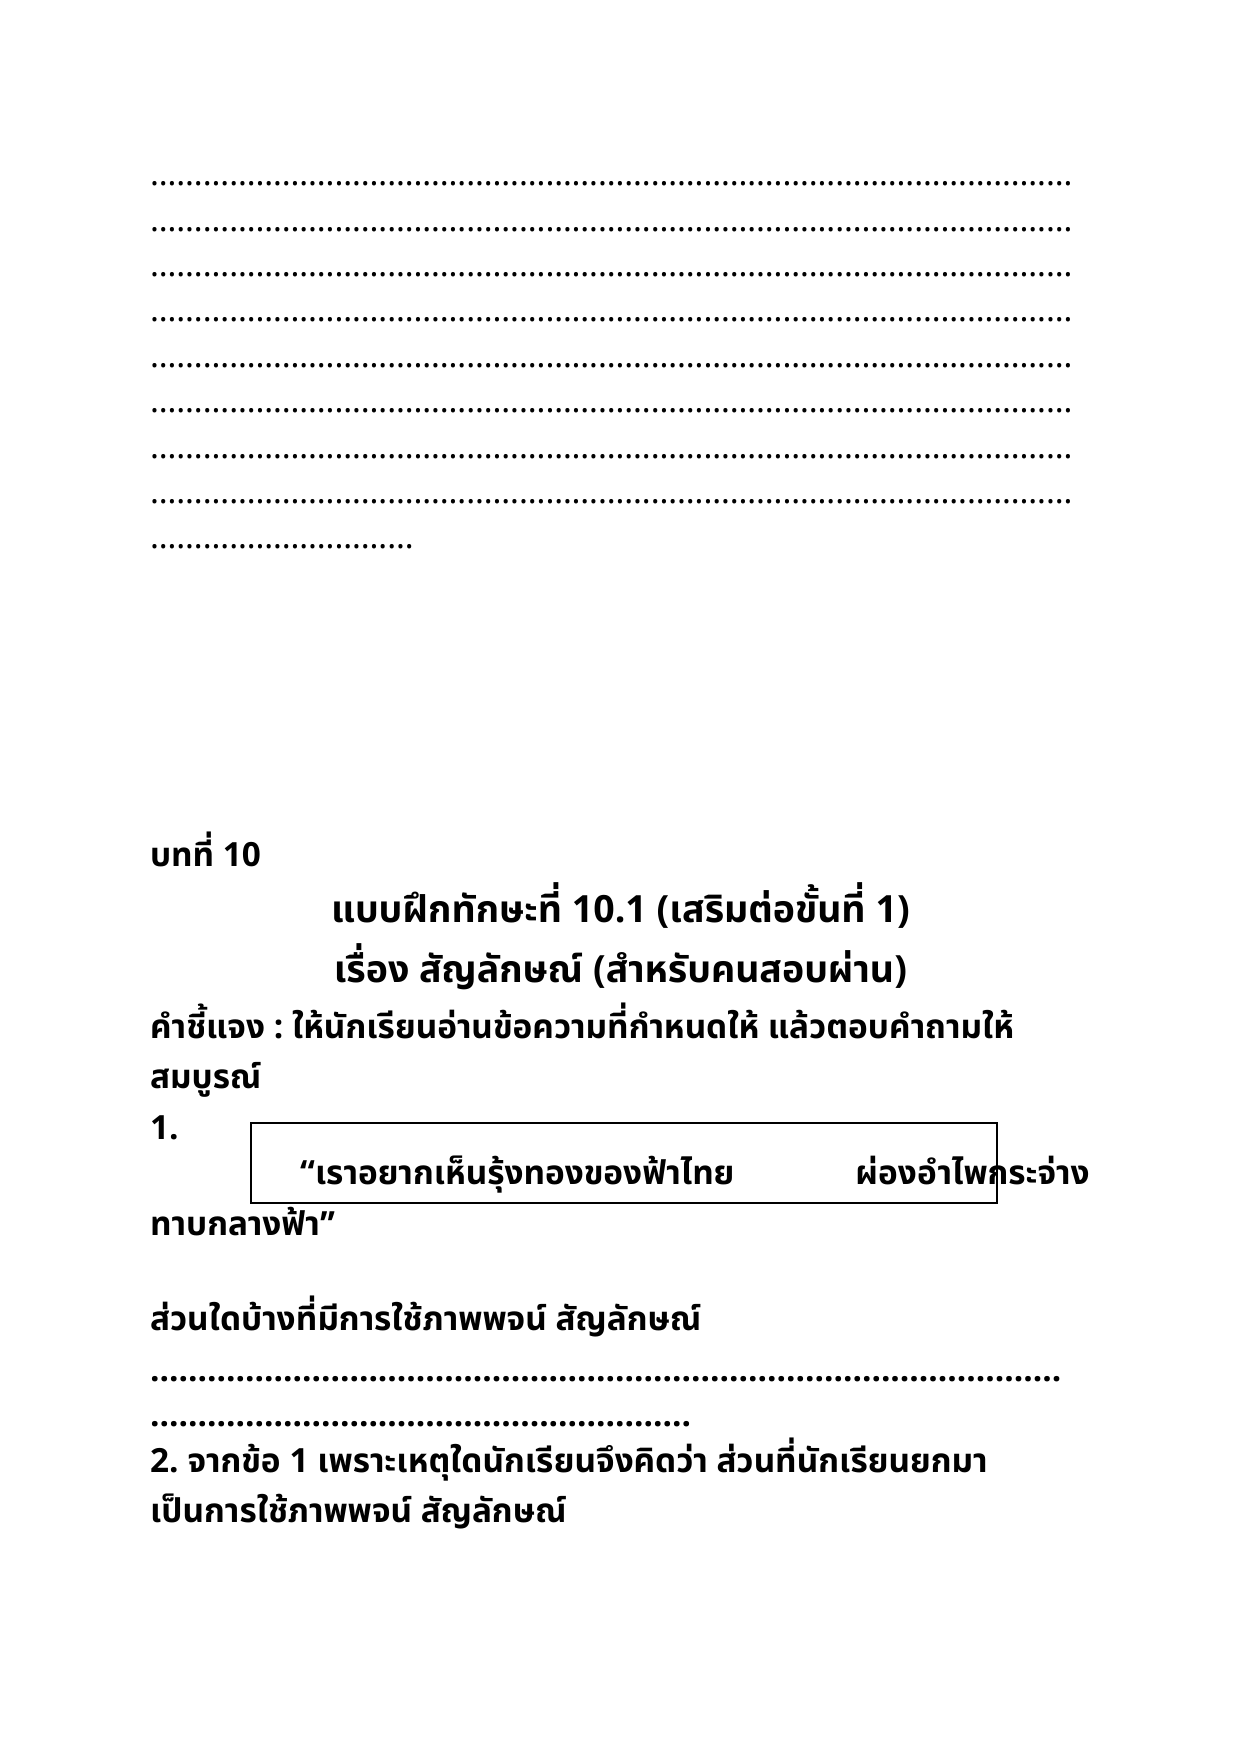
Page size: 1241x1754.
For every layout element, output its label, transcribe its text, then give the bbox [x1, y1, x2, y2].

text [150, 150, 1090, 559]
text 2. จากข้อ 1 เพราะเหตุใดนักเรียนจึงคิดว่า ส่วนที่นักเรียนยกมา เป็นการใช้ภาพพจน์ สัญลักษณ์ [150, 1437, 1090, 1538]
text 1. [150, 1103, 1090, 1149]
text บทที่ 10 [150, 831, 1090, 882]
text เรื่อง สัญลักษณ์ (สำหรับคนสอบผ่าน) [150, 942, 1090, 999]
text “เราอยากเห็นรุ้งทองของฟ้าไทย ผ่องอำไพกระจ่างทาบกลางฟ้า” [150, 1149, 1090, 1250]
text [150, 1346, 1090, 1437]
text ส่วนใดบ้างที่มีการใช้ภาพพจน์ สัญลักษณ์ [150, 1295, 1090, 1346]
text แบบฝึกทักษะที่ 10.1 (เสริมต่อขั้นที่ 1) [150, 882, 1090, 939]
text คำชี้แจง : ให้นักเรียนอ่านข้อความที่กำหนดให้ แล้วตอบคำถามให้สมบูรณ์ [150, 1002, 1090, 1103]
